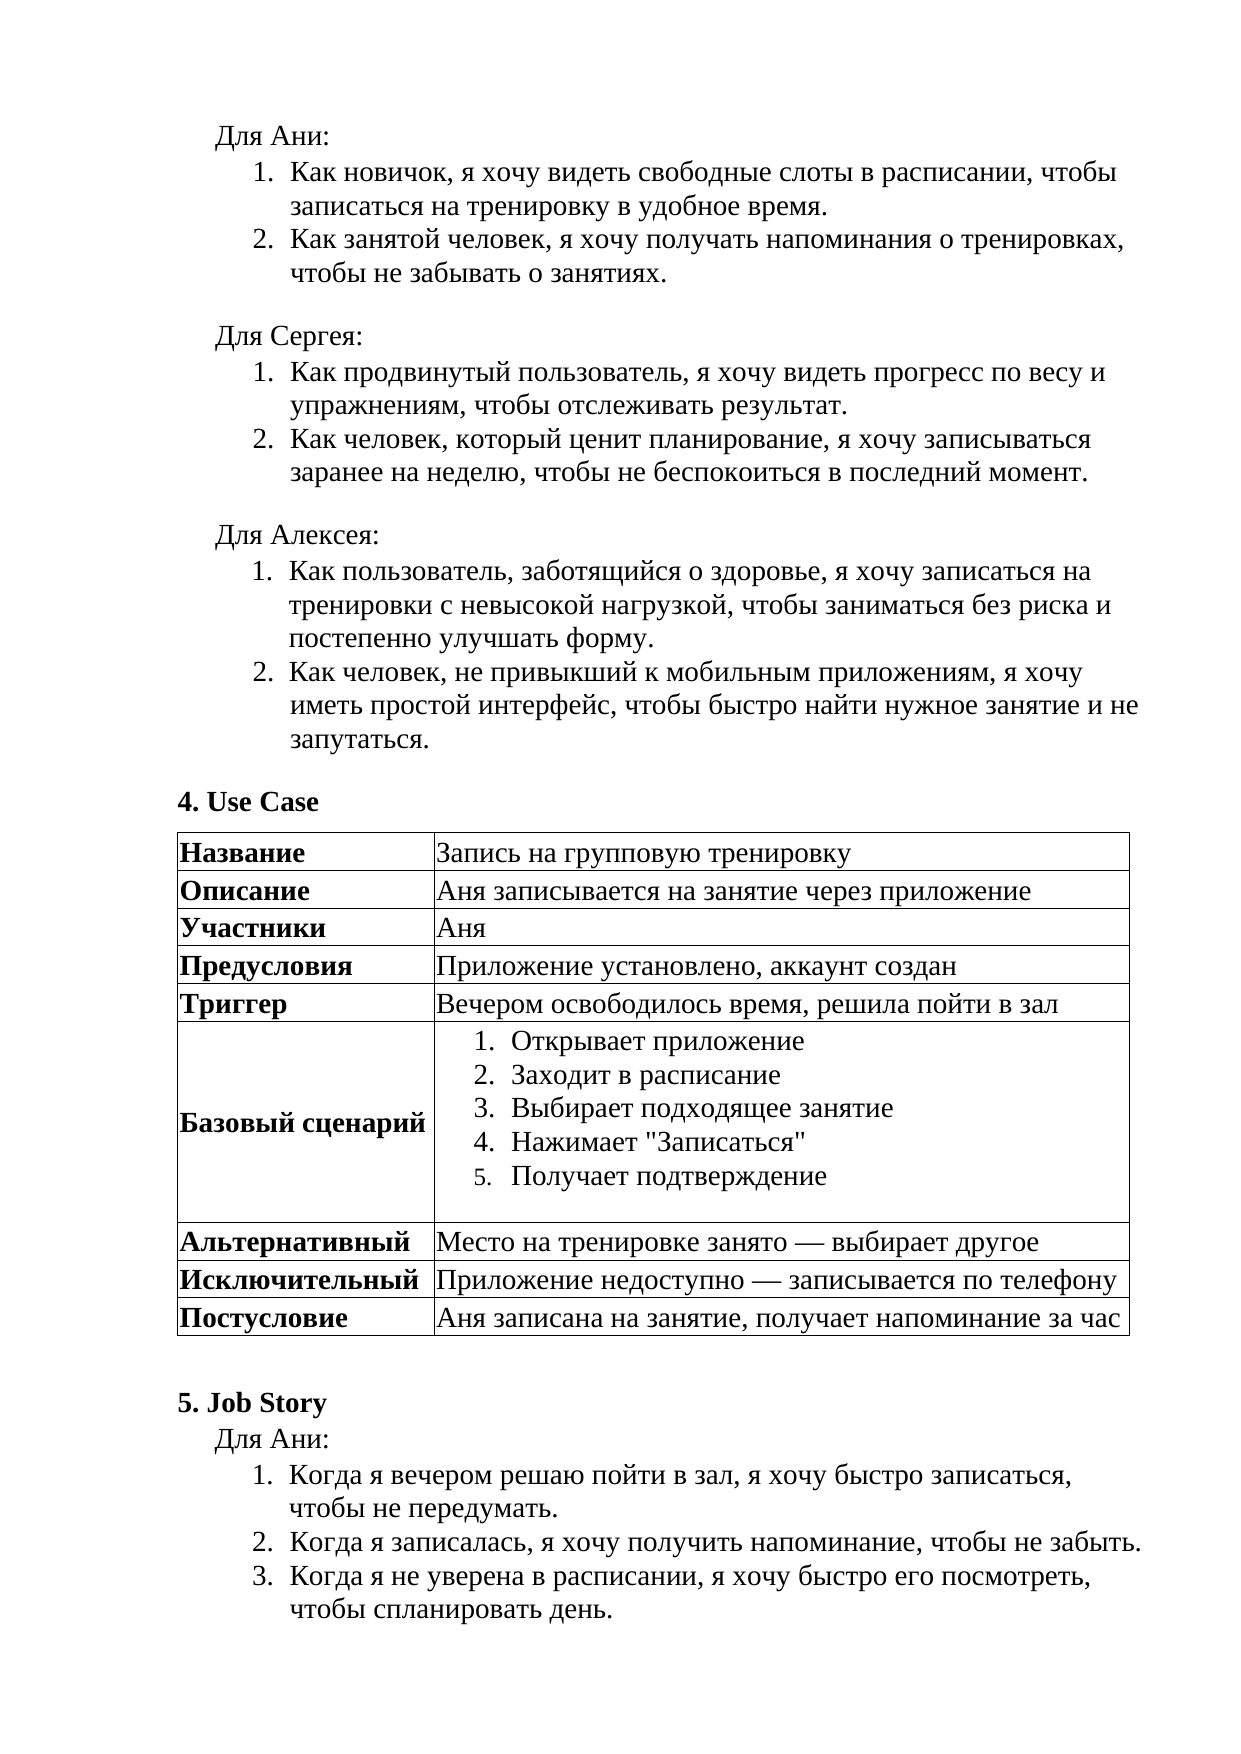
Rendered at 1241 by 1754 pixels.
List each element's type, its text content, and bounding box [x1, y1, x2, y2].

list Когда я записалась, я хочу получить напоминание, чтобы не забыть. [252, 1524, 1152, 1558]
list Как человек, не привыкший к мобильным приложениям, я хочу иметь простой интерфейс, чтобы быстро найти нужное занятие и не запутаться. [252, 654, 1152, 754]
table_cell Приложение установлено, аккаунт создан [435, 946, 1129, 983]
list Как человек, который ценит планирование, я хочу записываться заранее на неделю, чтобы не беспокоиться в последний момент. [252, 421, 1152, 488]
table_cell Базовый сценарий [178, 1022, 434, 1222]
table_cell Место на тренировке занято — выбирает другое [435, 1223, 1129, 1259]
text Для Сергея: [215, 318, 1152, 351]
table_cell Исключительный [178, 1261, 434, 1297]
table_cell Аня [435, 909, 1129, 945]
list Когда я вечером решаю пойти в зал, я хочу быстро записаться, чтобы не передумать. [252, 1457, 1152, 1524]
text Для Алексея: [215, 517, 1152, 551]
table_cell Вечером освободилось время, решила пойти в зал [435, 984, 1129, 1021]
list Как пользователь, заботящийся о здоровье, я хочу записаться на тренировки с невысокой нагрузкой, чтобы заниматься без риска и постепенно улучшать форму. [251, 553, 1152, 654]
table_cell Предусловия [178, 946, 434, 983]
text Для Ани: [214, 1421, 1152, 1454]
table_cell Описание [178, 871, 434, 908]
table_cell Аня записывается на занятие через приложение [435, 871, 1129, 908]
table_cell Постусловие [178, 1298, 434, 1335]
list Как новичок, я хочу видеть свободные слоты в расписании, чтобы записаться на тренировку в удобное время. [252, 154, 1152, 221]
table_cell Триггер [178, 984, 434, 1021]
table_cell Участники [178, 909, 434, 945]
text 4. Use Case [177, 784, 1152, 817]
text 5. Job Story [177, 1385, 1152, 1418]
table_header Запись на групповую тренировку [435, 833, 1129, 870]
text Для Ани: [215, 118, 1152, 152]
table_header Название [178, 833, 434, 870]
table_cell Приложение недоступно — записывается по телефону [435, 1261, 1129, 1297]
list Как занятой человек, я хочу получать напоминания о тренировках, чтобы не забывать о занятиях. [252, 221, 1152, 288]
table_cell Открывает приложение Заходит в расписание Выбирает подходящее занятие Нажимает "Записаться" Получает подтверждение [435, 1022, 1129, 1222]
table_cell Аня записана на занятие, получает напоминание за час [435, 1298, 1129, 1335]
list Когда я не уверена в расписании, я хочу быстро его посмотреть, чтобы спланировать день. [252, 1558, 1152, 1625]
table_cell Альтернативный [178, 1223, 434, 1259]
list Как продвинутый пользователь, я хочу видеть прогресс по весу и упражнениям, чтобы отслеживать результат. [252, 354, 1152, 421]
